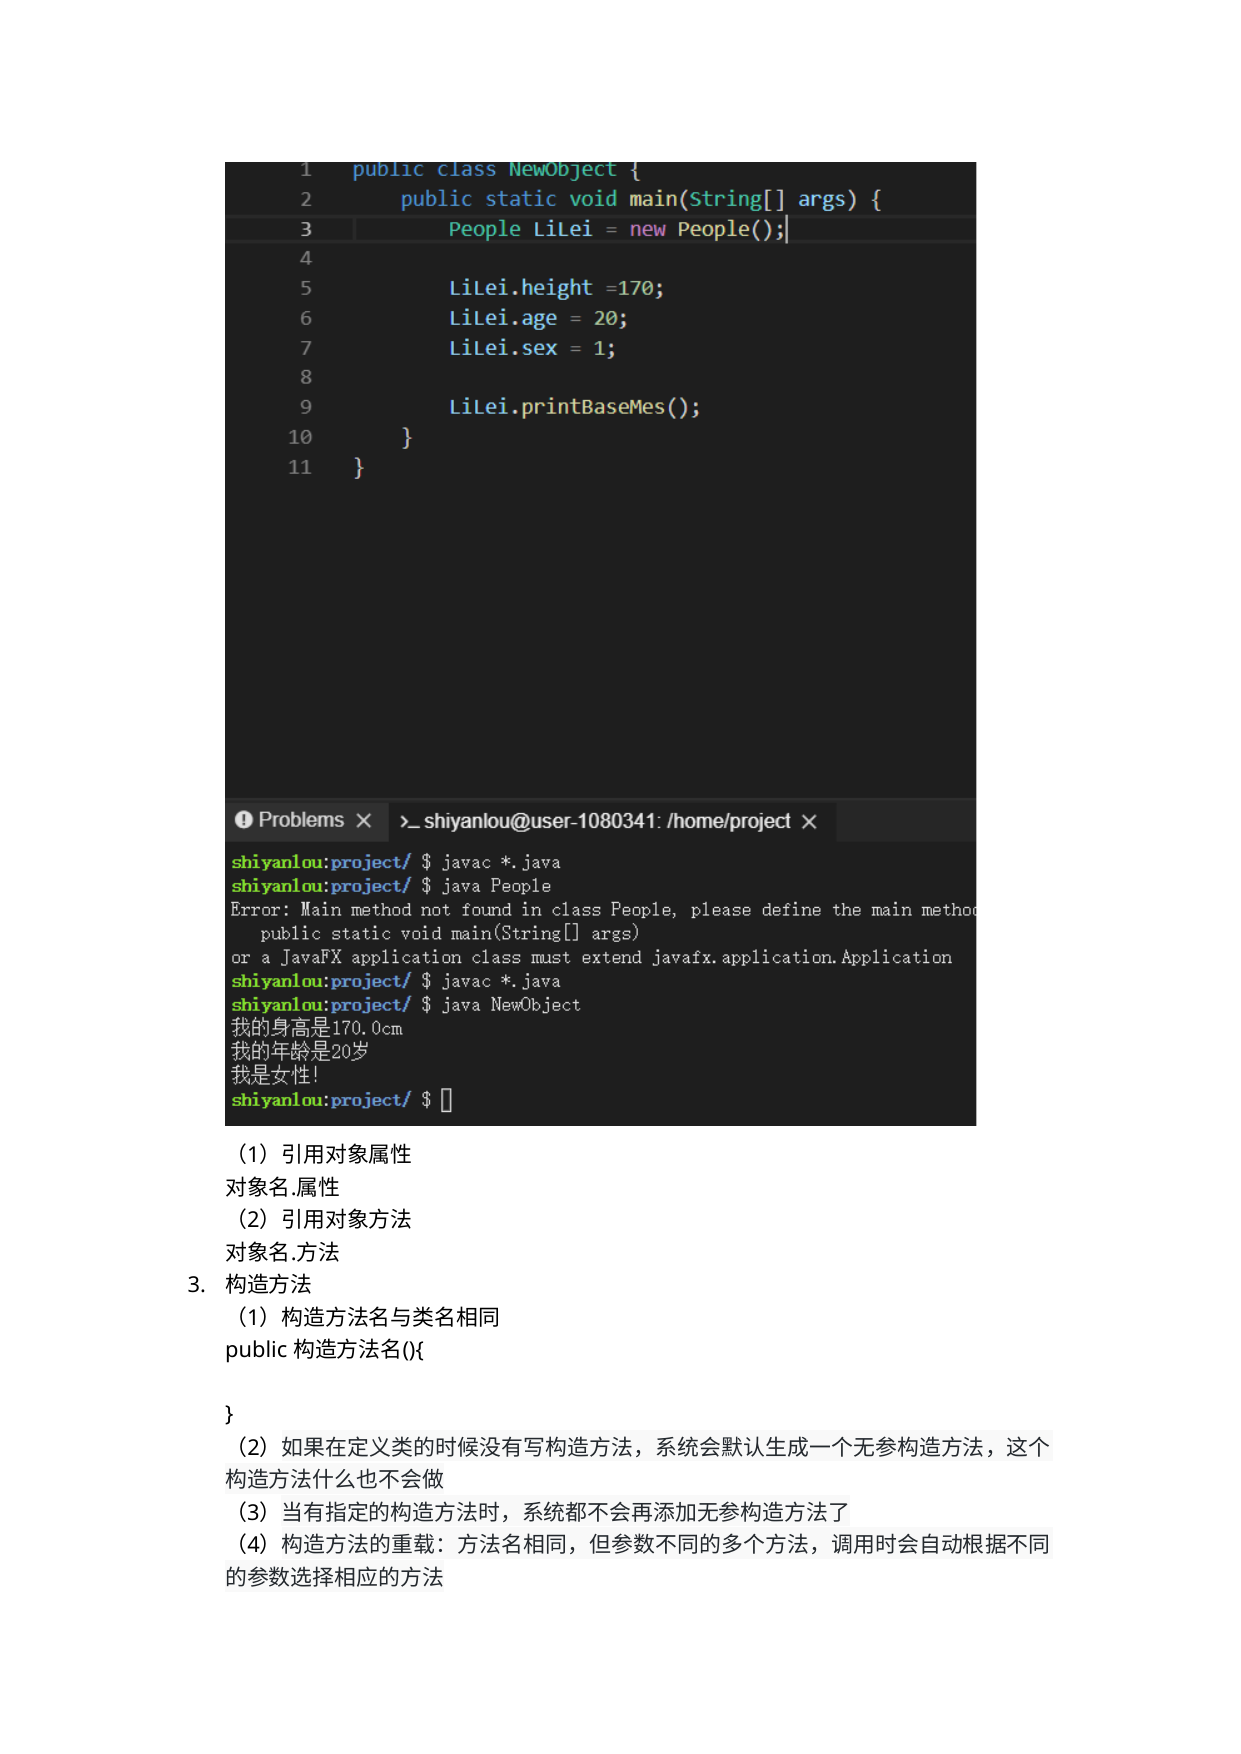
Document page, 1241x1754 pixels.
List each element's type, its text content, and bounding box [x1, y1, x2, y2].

list （2）如果在定义类的时候没有写构造方法，系统会默认生成一个无参构造方法，这个构造方法什么也不会做 [225, 1429, 1053, 1494]
list （1）引用对象属性 [225, 1137, 1053, 1169]
list 构造方法 [187, 1267, 1053, 1299]
list （2）引用对象方法 [225, 1202, 1053, 1234]
list （4）构造方法的重载：方法名相同，但参数不同的多个方法，调用时会自动根据不同的参数选择相应的方法 [225, 1527, 1053, 1592]
list （3）当有指定的构造方法时，系统都不会再添加无参构造方法了 [225, 1494, 1053, 1527]
list } [225, 1397, 1053, 1429]
list （1）构造方法名与类名相同 [225, 1299, 1053, 1332]
picture [225, 162, 977, 1126]
list public 构造方法名(){ [225, 1332, 1053, 1364]
list 对象名.方法 [225, 1234, 1053, 1267]
list 对象名.属性 [225, 1169, 1053, 1202]
